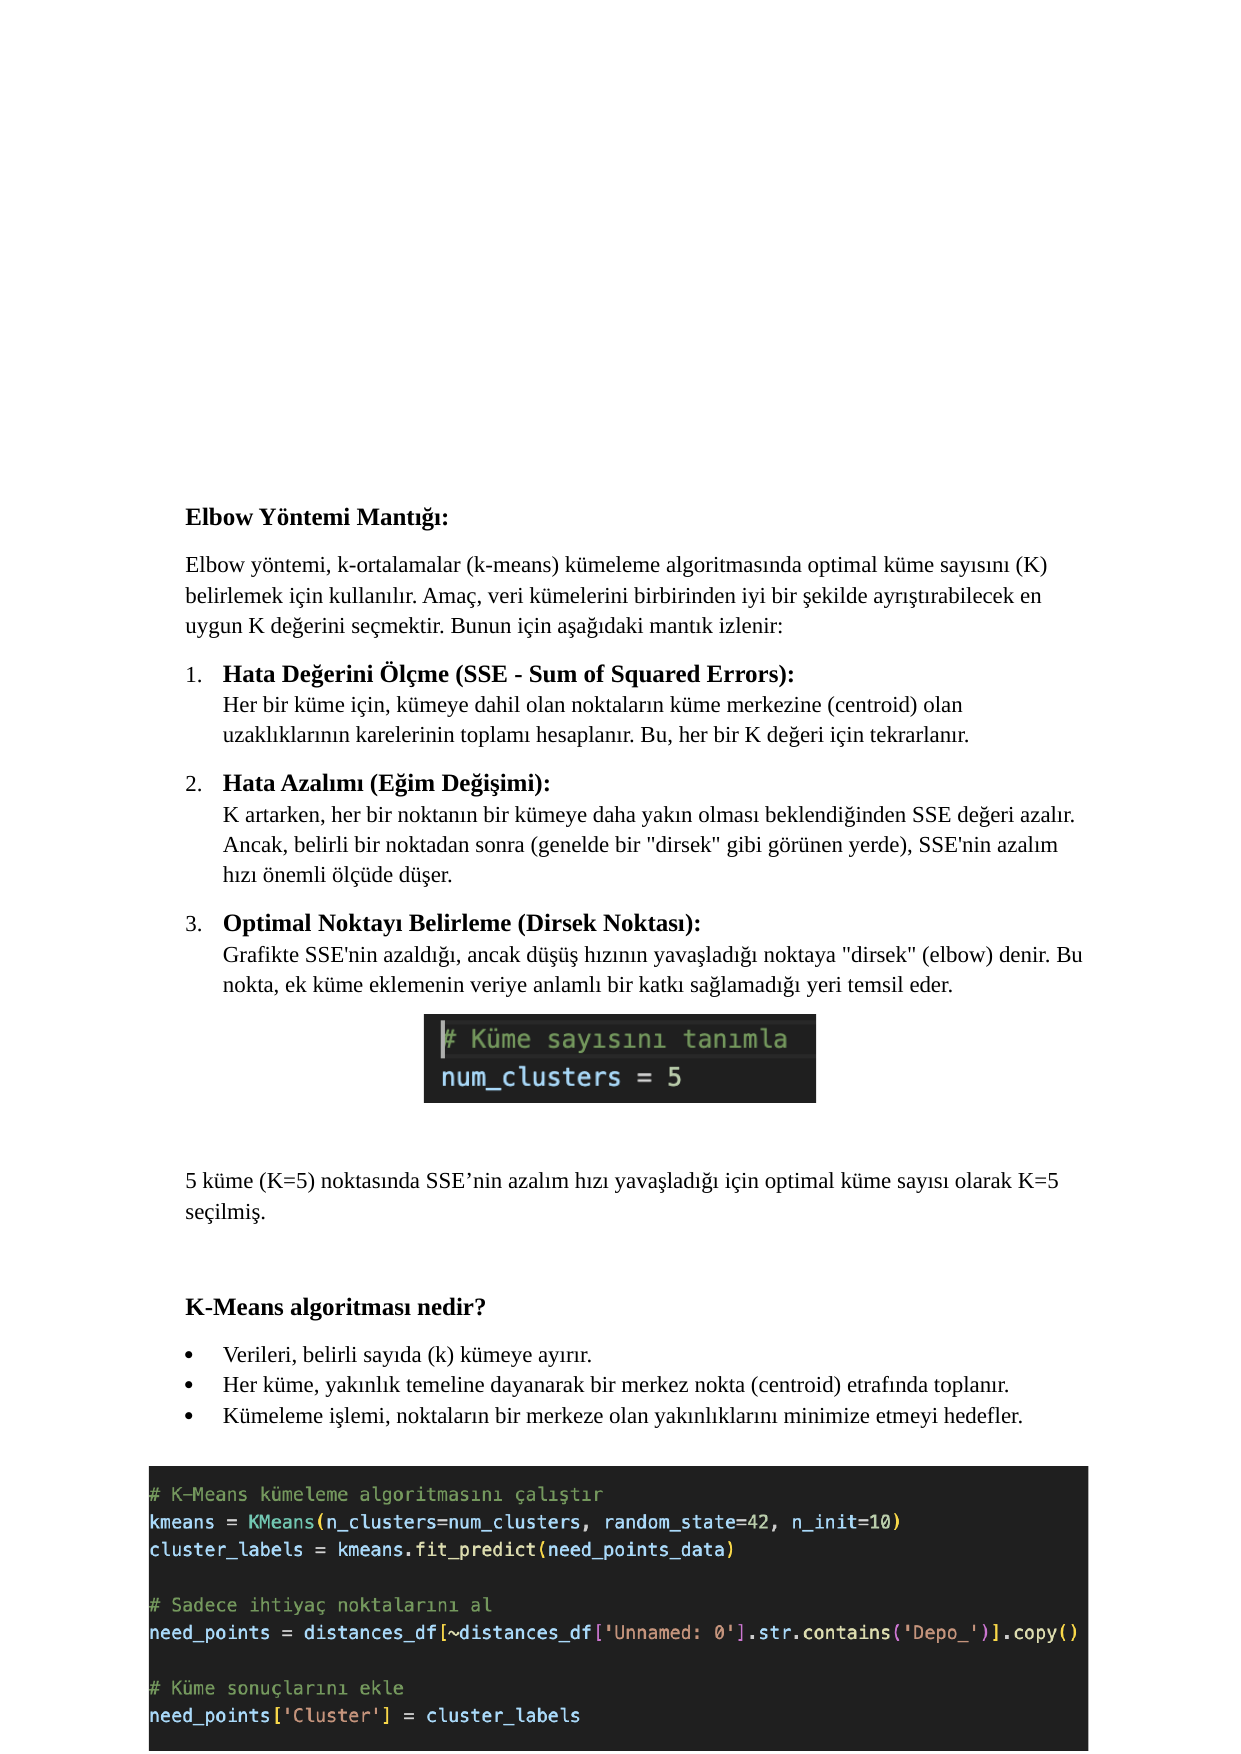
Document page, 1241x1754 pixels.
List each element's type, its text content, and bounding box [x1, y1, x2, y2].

list Kümeleme işlemi, noktaların bir merkeze olan yakınlıklarını minimize etmeyi hedefler. [185, 1402, 1093, 1428]
list Optimal Noktayı Belirleme (Dirsek Noktası): Grafikte SSE'nin azaldığı, ancak düşüş hızının yavaşladığı noktaya "dirsek" (elbow) denir. Bu nokta, ek küme eklemenin veriye anlamlı bir katkı sağlamadığı yeri temsil eder. [185, 908, 1093, 997]
text Elbow yöntemi, k-ortalamalar (k-means) kümeleme algoritmasında optimal küme sayısını (K) belirlemek için kullanılır. Amaç, veri kümelerini birbirinden iyi bir şekilde ayrıştırabilecek en uygun K değerini seçmektir. Bunun için aşağıdaki mantık izlenir: [185, 551, 1093, 638]
picture [147, 1466, 1088, 1751]
text Elbow Yöntemi Mantığı: [185, 502, 1093, 531]
list Her küme, yakınlık temeline dayanarak bir merkez nokta (centroid) etrafında toplanır. [185, 1371, 1093, 1398]
text 5 küme (K=5) noktasında SSE’nin azalım hızı yavaşladığı için optimal küme sayısı olarak K=5 seçilmiş. [185, 1168, 1093, 1224]
list Hata Azalımı (Eğim Değişimi): K artarken, her bir noktanın bir kümeye daha yakın olması beklendiğinden SSE değeri azalır. Ancak, belirli bir noktadan sonra (genelde bir "dirsek" gibi görünen yerde), SSE'nin azalım hızı önemli ölçüde düşer. [185, 768, 1093, 888]
text K-Means algoritması nedir? [185, 1292, 1093, 1320]
picture [422, 1014, 815, 1102]
list Verileri, belirli sayıda (k) kümeye ayırır. [185, 1341, 1093, 1368]
list Hata Değerini Ölçme (SSE - Sum of Squared Errors): Her bir küme için, kümeye dahil olan noktaların küme merkezine (centroid) olan uzaklıklarının karelerinin toplamı hesaplanır. Bu, her bir K değeri için tekrarlanır. [185, 659, 1093, 748]
